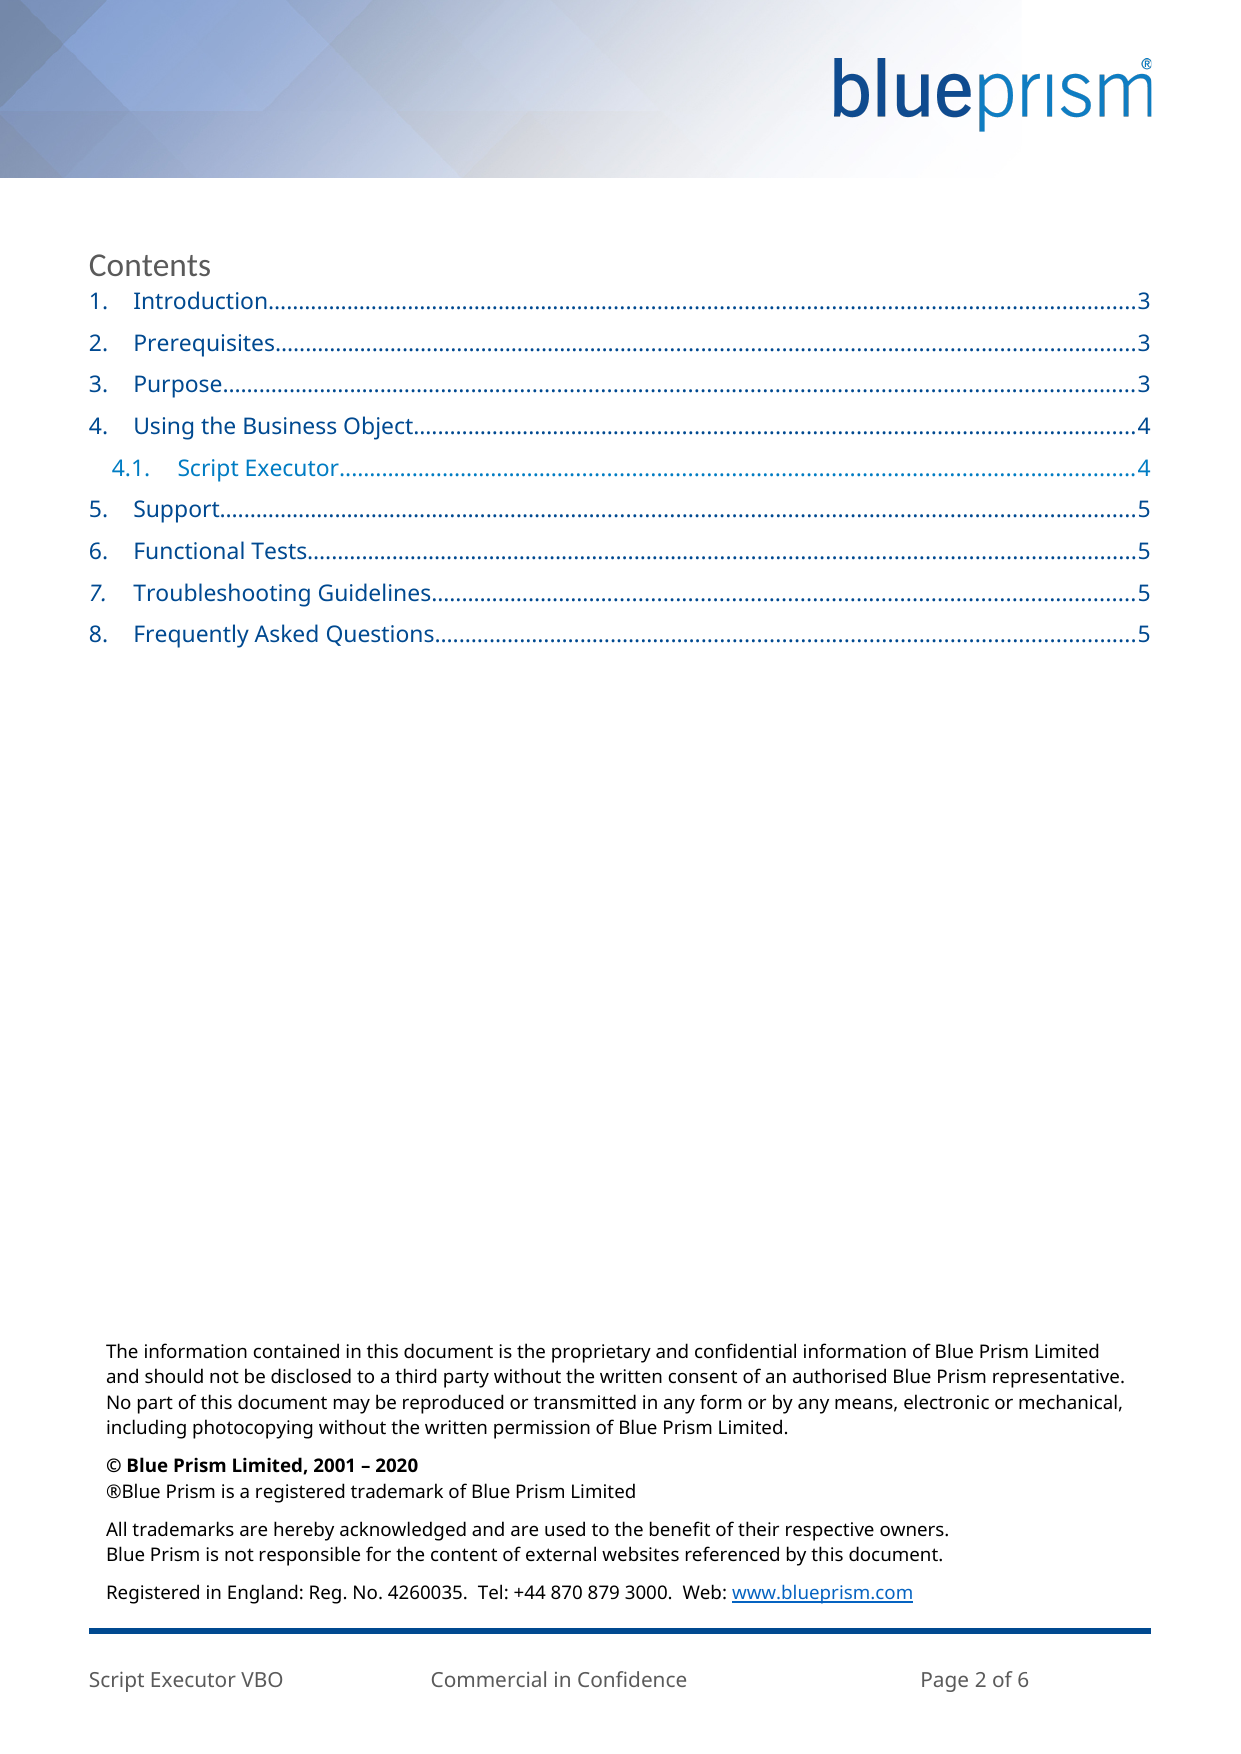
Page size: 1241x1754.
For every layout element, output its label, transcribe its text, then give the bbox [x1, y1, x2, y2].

text 8. Frequently Asked Questions 5 [89, 618, 1152, 649]
text 7. Troubleshooting Guidelines 5 [89, 577, 1152, 608]
text 1. Introduction 3 [89, 285, 1152, 316]
text 4. Using the Business Object 4 [89, 410, 1152, 441]
text 5. Support 5 [89, 493, 1152, 524]
text 3. Purpose 3 [89, 368, 1152, 399]
picture [0, 0, 1152, 178]
text 6. Functional Tests 5 [89, 535, 1152, 566]
subtitle Contents [89, 244, 1152, 285]
text 4.1. Script Executor 4 [112, 452, 1152, 483]
text 2. Prerequisites 3 [89, 327, 1152, 358]
